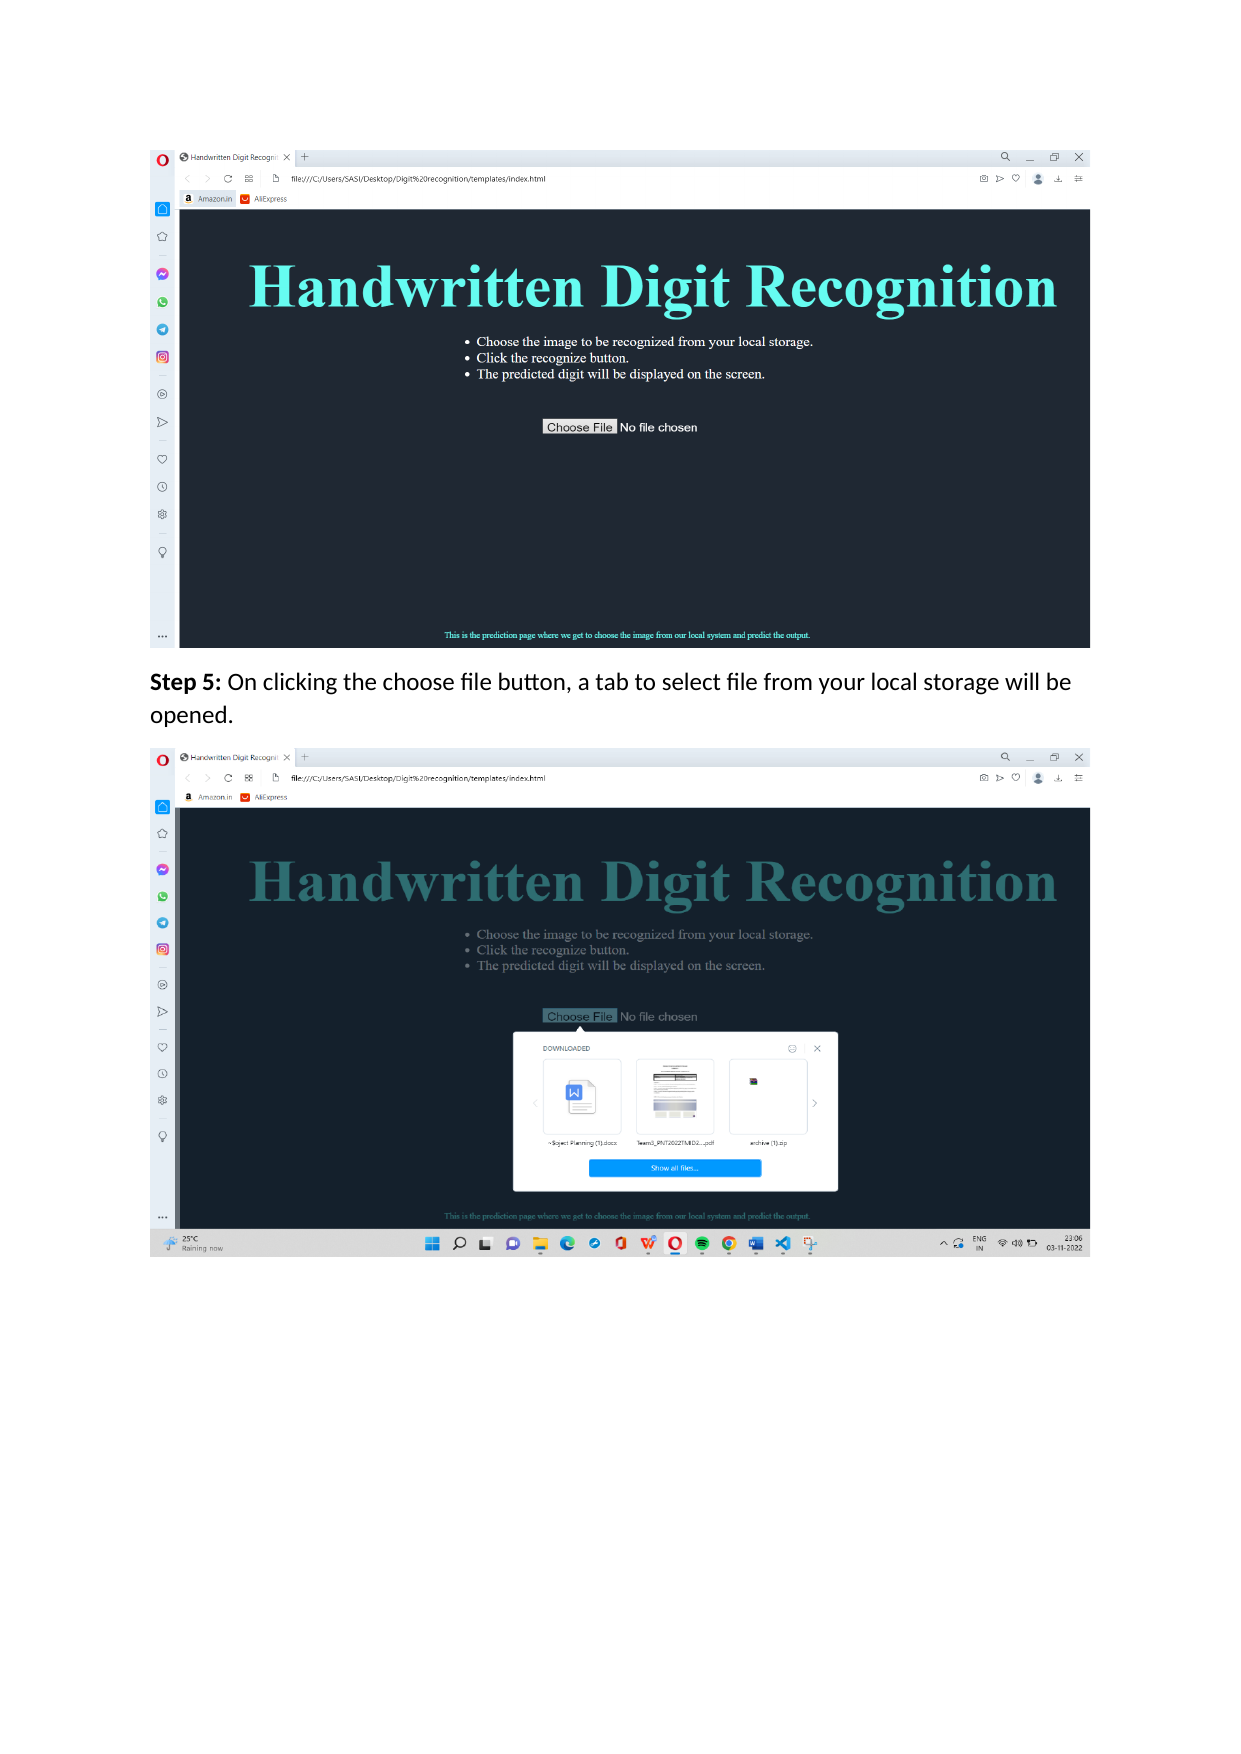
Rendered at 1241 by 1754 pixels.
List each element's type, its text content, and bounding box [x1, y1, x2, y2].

text Step 5: On clicking the choose file button, a tab to select file from your local storage will be opened. [150, 666, 1090, 730]
picture [150, 748, 1091, 1257]
picture [150, 150, 1091, 648]
